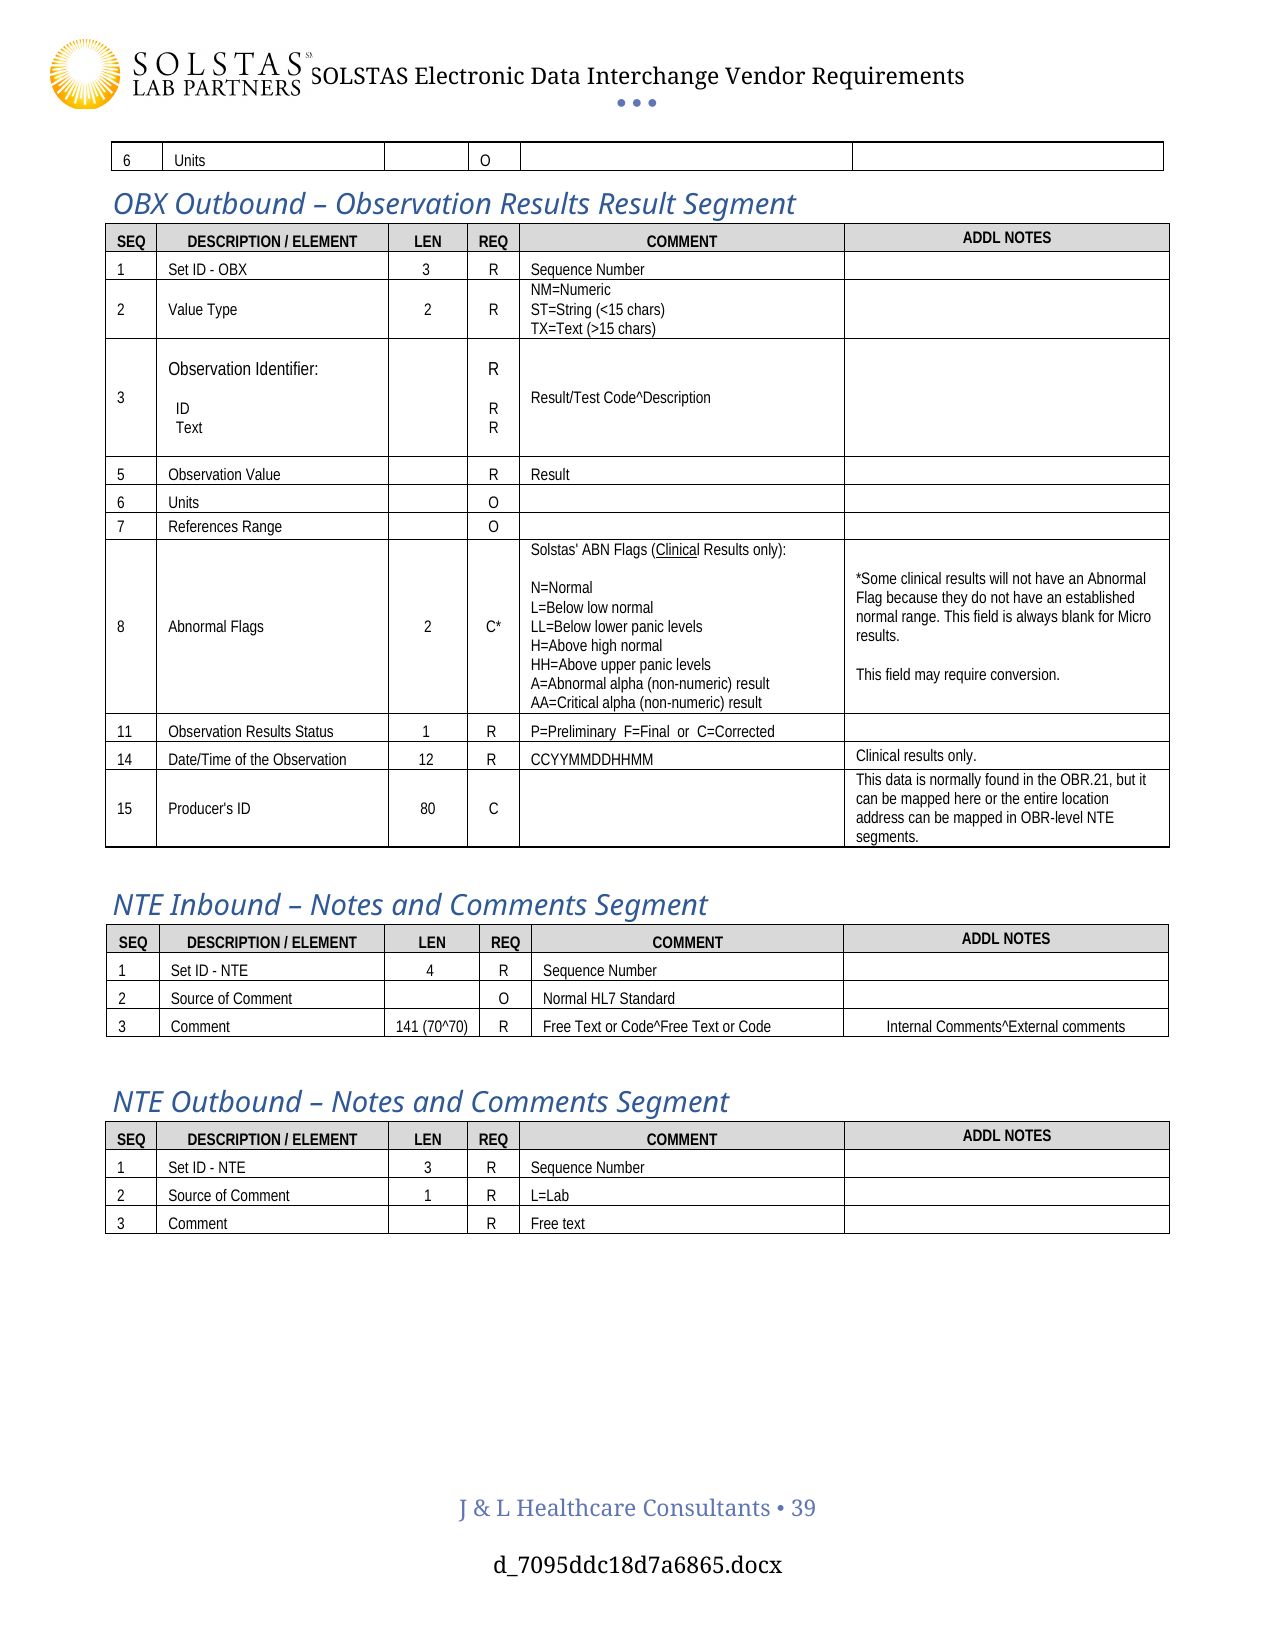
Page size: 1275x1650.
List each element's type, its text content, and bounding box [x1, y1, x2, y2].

table_cell R [468, 252, 519, 279]
picture [50, 39, 313, 109]
table_cell 2 [106, 280, 156, 338]
table_header DESCRIPTION / ELEMENT [157, 224, 388, 251]
table_header REQ [468, 224, 519, 251]
table_cell [845, 1206, 1169, 1233]
table_cell Value Type [157, 280, 388, 338]
subtitle OBX Outbound – Observation Results Result Segment [112, 183, 1162, 223]
table_header COMMENT [532, 925, 843, 952]
table_cell 6 [106, 485, 156, 512]
table_cell 2 [107, 981, 159, 1008]
table_cell R [468, 1206, 519, 1233]
table_header ADDL NOTES [845, 224, 1169, 251]
table_cell C [468, 770, 519, 846]
table_cell Observation Results Status [157, 714, 388, 741]
table_cell Observation Value [157, 457, 388, 484]
table_cell 141 (70^70) [385, 1009, 479, 1036]
table_cell R R R [468, 339, 519, 456]
table_cell 12 [389, 742, 467, 769]
table_cell [389, 339, 467, 456]
table_cell O [480, 981, 531, 1008]
table_cell [521, 143, 852, 169]
table_cell [389, 1206, 467, 1233]
table_cell Solstas' ABN Flags (Clinical Results only): N= L=Below low normal LL=Below lower panic levels H=Above high normal HH=Above upper panic levels A=Abnormal alpha (non-numeric) result AA=Critical alpha (non-numeric) result [520, 540, 844, 712]
table_cell NM=Numeric ST=String (<15 chars) TX=Text (>15 chars) [520, 280, 844, 338]
table_cell 3 [389, 252, 467, 279]
table_cell *Some clinical results will not have an Abnormal Flag because they do not have an established normal range. This field is always blank for Micro results. This field may require conversion. [845, 540, 1169, 712]
table_cell 5 [106, 457, 156, 484]
table_cell [845, 280, 1169, 338]
table_cell 2 [106, 1178, 156, 1205]
table_cell [389, 485, 467, 512]
table_header LEN [385, 925, 479, 952]
table_cell [520, 770, 844, 846]
table_cell 6 [112, 143, 162, 169]
subtitle NTE Inbound – Notes and Comments Segment [112, 884, 1162, 924]
table_cell Normal HL7 Standard [532, 981, 843, 1008]
table_cell Abnormal Flags [157, 540, 388, 712]
table_cell Sequence Number [520, 1150, 844, 1177]
table_header REQ [480, 925, 531, 952]
table_cell R [468, 714, 519, 741]
table_cell [389, 457, 467, 484]
table_cell [389, 513, 467, 539]
table_header LEN [389, 1122, 467, 1149]
table_cell [845, 1178, 1169, 1205]
table_header SEQ [106, 224, 156, 251]
table_cell Sequence Number [520, 252, 844, 279]
table_cell R [480, 953, 531, 980]
table_cell 2 [389, 280, 467, 338]
table_cell R [480, 1009, 531, 1036]
table_header DESCRIPTION / ELEMENT [160, 925, 384, 952]
table_cell O [468, 485, 519, 512]
table_cell [844, 953, 1168, 980]
table_cell R [468, 1150, 519, 1177]
table_cell CCYYMMDDHHMM [520, 742, 844, 769]
table_cell Source of Comment [157, 1178, 388, 1205]
table_cell 3 [107, 1009, 159, 1036]
table_cell [520, 485, 844, 512]
table_cell Producer's ID [157, 770, 388, 846]
table_cell 11 [106, 714, 156, 741]
table_cell [844, 981, 1168, 1008]
table_cell [385, 143, 468, 169]
table_header SEQ [106, 1122, 156, 1149]
table_cell 1 [106, 252, 156, 279]
table_cell [845, 513, 1169, 539]
table_cell 7 [106, 513, 156, 539]
table_cell 8 [106, 540, 156, 712]
table_header ADDL NOTES [844, 925, 1168, 952]
table_cell Free text [520, 1206, 844, 1233]
table_cell R [468, 457, 519, 484]
table_cell Sequence Number [532, 953, 843, 980]
subtitle NTE Outbound – Notes and Comments Segment [112, 1081, 1162, 1121]
table_cell Units [163, 143, 384, 169]
table_cell [845, 339, 1169, 456]
table_cell C* [468, 540, 519, 712]
table_cell Observation Identifier: ID Text [157, 339, 388, 456]
table_cell [385, 981, 479, 1008]
table_cell 14 [106, 742, 156, 769]
table_cell Set ID - NTE [160, 953, 384, 980]
table_cell O [469, 143, 520, 169]
table_cell [845, 714, 1169, 741]
table_cell 1 [107, 953, 159, 980]
table_header COMMENT [520, 224, 844, 251]
table_cell Set ID - OBX [157, 252, 388, 279]
table_cell Comment [160, 1009, 384, 1036]
table_header LEN [389, 224, 467, 251]
table_cell Result [520, 457, 844, 484]
table_cell [853, 143, 1163, 169]
table_header COMMENT [520, 1122, 844, 1149]
table_cell 15 [106, 770, 156, 846]
table_cell 1 [389, 714, 467, 741]
table_header REQ [468, 1122, 519, 1149]
table_cell 2 [389, 540, 467, 712]
table_cell [520, 513, 844, 539]
table_cell O [468, 513, 519, 539]
table_header DESCRIPTION / ELEMENT [157, 1122, 388, 1149]
table_cell 80 [389, 770, 467, 846]
table_header SEQ [107, 925, 159, 952]
table_cell 3 [389, 1150, 467, 1177]
table_cell [157, 513, 388, 539]
table_cell This data is normally found in the OBR.21, but it can be mapped here or the entire location address can be mapped in OBR-level NTE segments. [845, 770, 1169, 846]
table_cell Result/Test Code^Description [520, 339, 844, 456]
table_cell [845, 1150, 1169, 1177]
table_cell [845, 252, 1169, 279]
table_cell P=Preliminary F=Final or C=Corrected [520, 714, 844, 741]
table_header ADDL NOTES [845, 1122, 1169, 1149]
table_cell R [468, 280, 519, 338]
table_cell 3 [106, 339, 156, 456]
table_cell Date/Time of the Observation [157, 742, 388, 769]
table_cell Free Text or Code^Free Text or Code [532, 1009, 843, 1036]
table_cell R [468, 742, 519, 769]
table_cell 1 [389, 1178, 467, 1205]
table_cell L=Lab [520, 1178, 844, 1205]
table_cell 4 [385, 953, 479, 980]
table_cell Internal Comments^External comments [844, 1009, 1168, 1036]
table_cell 3 [106, 1206, 156, 1233]
table_cell [845, 457, 1169, 484]
table_cell 1 [106, 1150, 156, 1177]
table_cell Comment [157, 1206, 388, 1233]
table_cell Clinical results only. [845, 742, 1169, 769]
table_cell Source of Comment [160, 981, 384, 1008]
table_cell [845, 485, 1169, 512]
table_cell R [468, 1178, 519, 1205]
table_cell Set ID - NTE [157, 1150, 388, 1177]
table_cell Units [157, 485, 388, 512]
